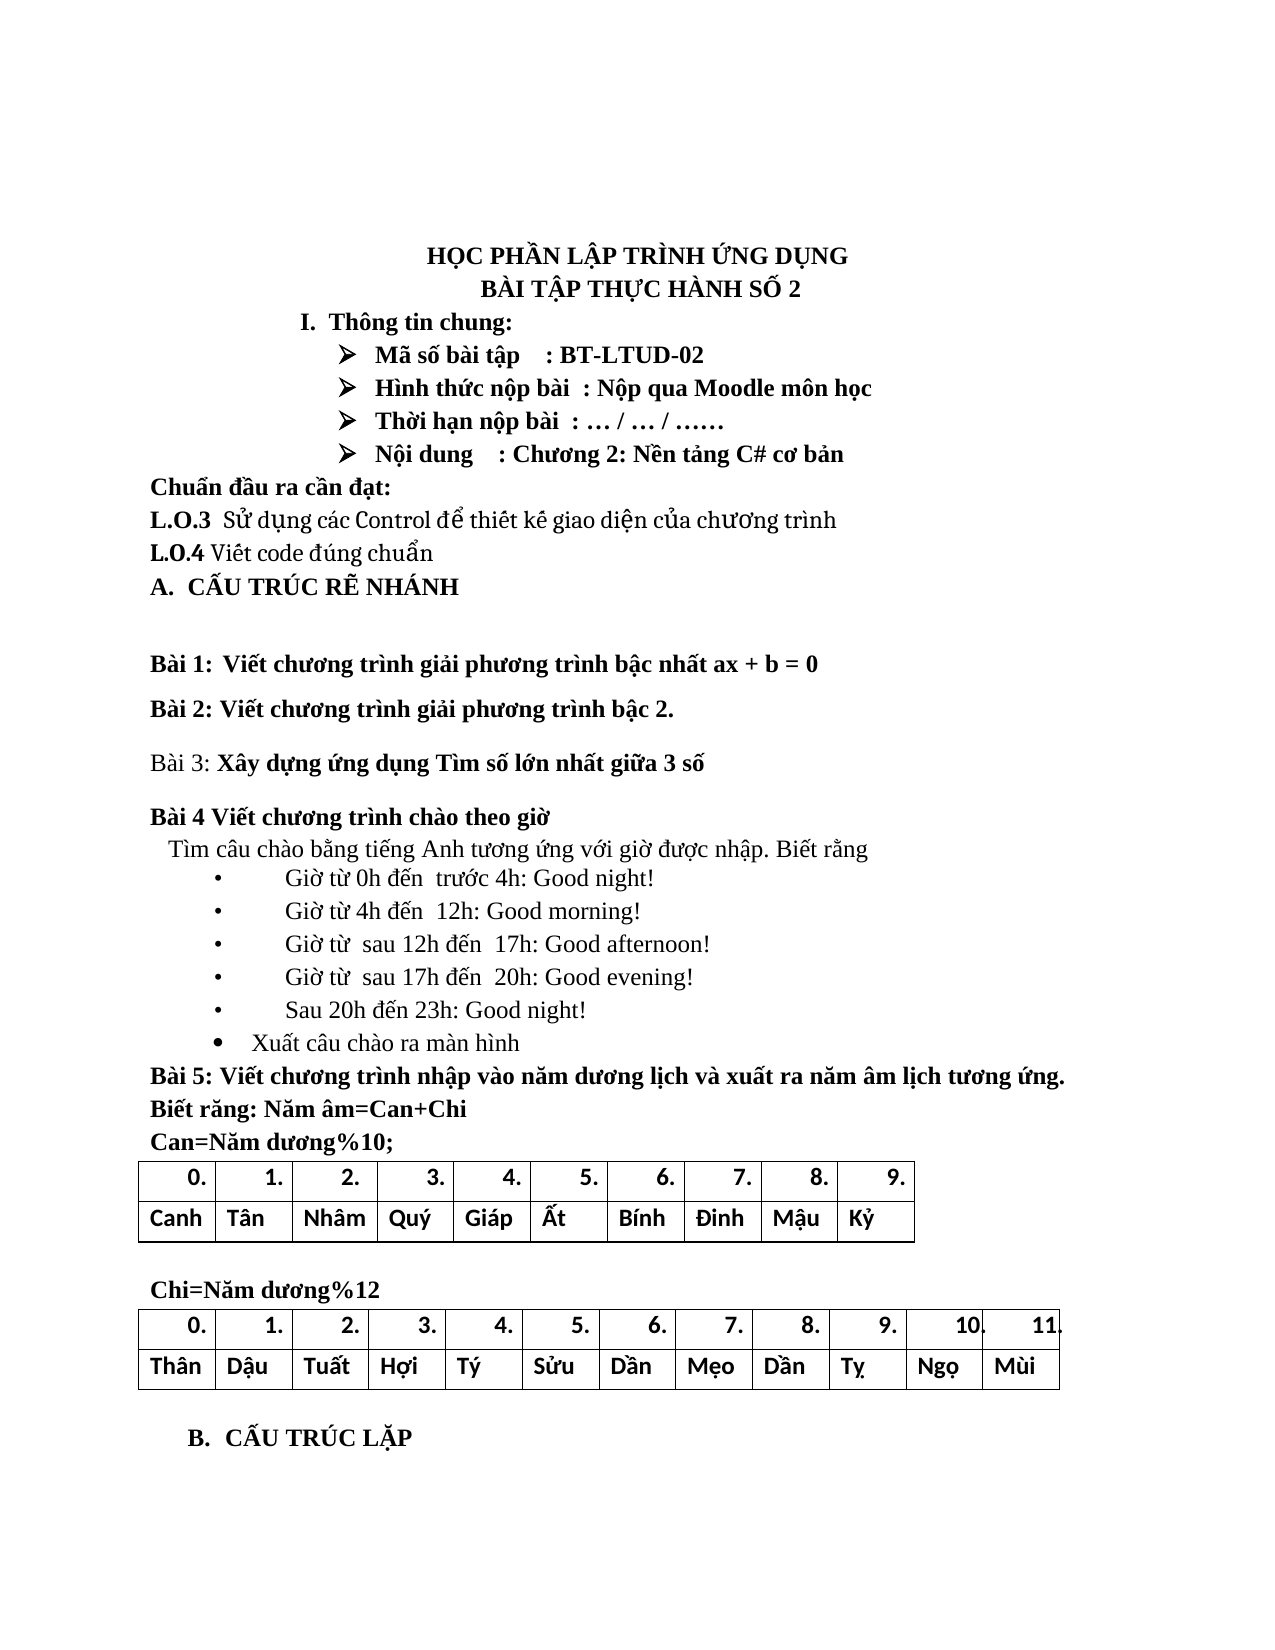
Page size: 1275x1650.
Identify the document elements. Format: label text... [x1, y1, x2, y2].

table_header [531, 1162, 607, 1201]
list Nội dung : Chương 2: Nền tảng C# cơ bản [337, 439, 1125, 468]
table_cell Tuất [293, 1350, 368, 1389]
subtitle Bài 1: Viết chương trình giải phương trình bậc nhất ax + b = 0 [150, 649, 1125, 678]
table_cell Dậu [216, 1350, 292, 1389]
table_header [830, 1310, 906, 1349]
text • Giờ từ 4h đến 12h: Good morning! [213, 896, 1125, 925]
table_cell Canh [139, 1202, 215, 1241]
table_header [216, 1310, 292, 1349]
table_cell Hợi [369, 1350, 445, 1389]
table_header [685, 1162, 761, 1201]
text Chi=Năm dương%12 [150, 1275, 1125, 1304]
table_header [608, 1162, 684, 1201]
text HỌC PHẦN LẬP TRÌNH ỨNG DỤNG [150, 241, 1125, 269]
table_header [446, 1310, 522, 1349]
table_header [753, 1310, 829, 1349]
text Chuẩn đầu ra cần đạt: [150, 472, 1125, 501]
table_cell Tỵ [830, 1350, 906, 1389]
table_cell Tân [216, 1202, 292, 1241]
table_cell Tý [446, 1350, 522, 1389]
table_cell Sửu [523, 1350, 599, 1389]
text L.O.3 Sử dụng các Control để thiết kế giao diện của chương trình [150, 505, 1125, 534]
table_cell Nhâm [293, 1202, 377, 1241]
table_header [216, 1162, 292, 1201]
text Biết răng: Năm âm=Can+Chi [150, 1094, 1125, 1123]
table_header [676, 1310, 752, 1349]
table_cell Quý [378, 1202, 453, 1241]
table_header [600, 1310, 675, 1349]
list CẤU TRÚC LẶP [187, 1423, 1125, 1452]
table_cell Mẹo [676, 1350, 752, 1389]
text Bài 5: Viết chương trình nhập vào năm dương lịch và xuất ra năm âm lịch tương ứng. [150, 1061, 1125, 1090]
list Xuất câu chào ra màn hình [213, 1028, 1125, 1057]
table_header [378, 1162, 453, 1201]
text Bài 4 Viết chương trình chào theo giờ [150, 802, 1125, 830]
table_header [523, 1310, 599, 1349]
text • Giờ từ sau 17h đến 20h: Good evening! [213, 962, 1125, 991]
text Bài 2: Viết chương trình giải phương trình bậc 2. [150, 694, 1125, 723]
table_cell Đinh [685, 1202, 761, 1241]
table_cell Giáp [454, 1202, 530, 1241]
list CẤU TRÚC RẼ NHÁNH [150, 572, 1125, 601]
text BÀI TẬP THỰC HÀNH SỐ 2 [150, 274, 1125, 303]
table_cell Dần [600, 1350, 675, 1389]
table_cell Mùi [983, 1350, 1059, 1389]
table_cell Thân [139, 1350, 215, 1389]
text • Giờ từ sau 12h đến 17h: Good afternoon! [213, 929, 1125, 958]
list Thời hạn nộp bài : … / … / …… [337, 406, 1125, 435]
table_header [139, 1162, 215, 1201]
table_header [762, 1162, 837, 1201]
text L.O.4 Viết code đúng chuẩn [150, 539, 1125, 568]
table_header [293, 1310, 368, 1349]
table_cell Ất [531, 1202, 607, 1241]
table_header [139, 1310, 215, 1349]
table_header [369, 1310, 445, 1349]
text I. Thông tin chung: [300, 307, 1125, 336]
text • Sau 20h đến 23h: Good night! [213, 995, 1125, 1024]
text Bài 3: Xây dựng ứng dụng Tìm số lớn nhất giữa 3 số [150, 748, 1125, 776]
text • Giờ từ 0h đến trước 4h: Good night! [213, 863, 1125, 892]
text Tìm câu chào bằng tiếng Anh tương ứng với giờ được nhập. Biết rằng [168, 834, 1125, 863]
table_header [838, 1162, 914, 1201]
table_cell Kỷ [838, 1202, 914, 1241]
list Mã số bài tập : BT-LTUD-02 [337, 340, 1125, 369]
list Hình thức nộp bài : Nộp qua Moodle môn học [337, 373, 1125, 402]
table_header [983, 1310, 1059, 1349]
table_header [454, 1162, 530, 1201]
table_header [907, 1310, 982, 1349]
table_cell Ngọ [907, 1350, 982, 1389]
table_header [293, 1162, 377, 1201]
table_cell Bính [608, 1202, 684, 1241]
table_cell Mậu [762, 1202, 837, 1241]
text Can=Năm dương%10; [150, 1127, 1125, 1156]
table_cell Dần [753, 1350, 829, 1389]
